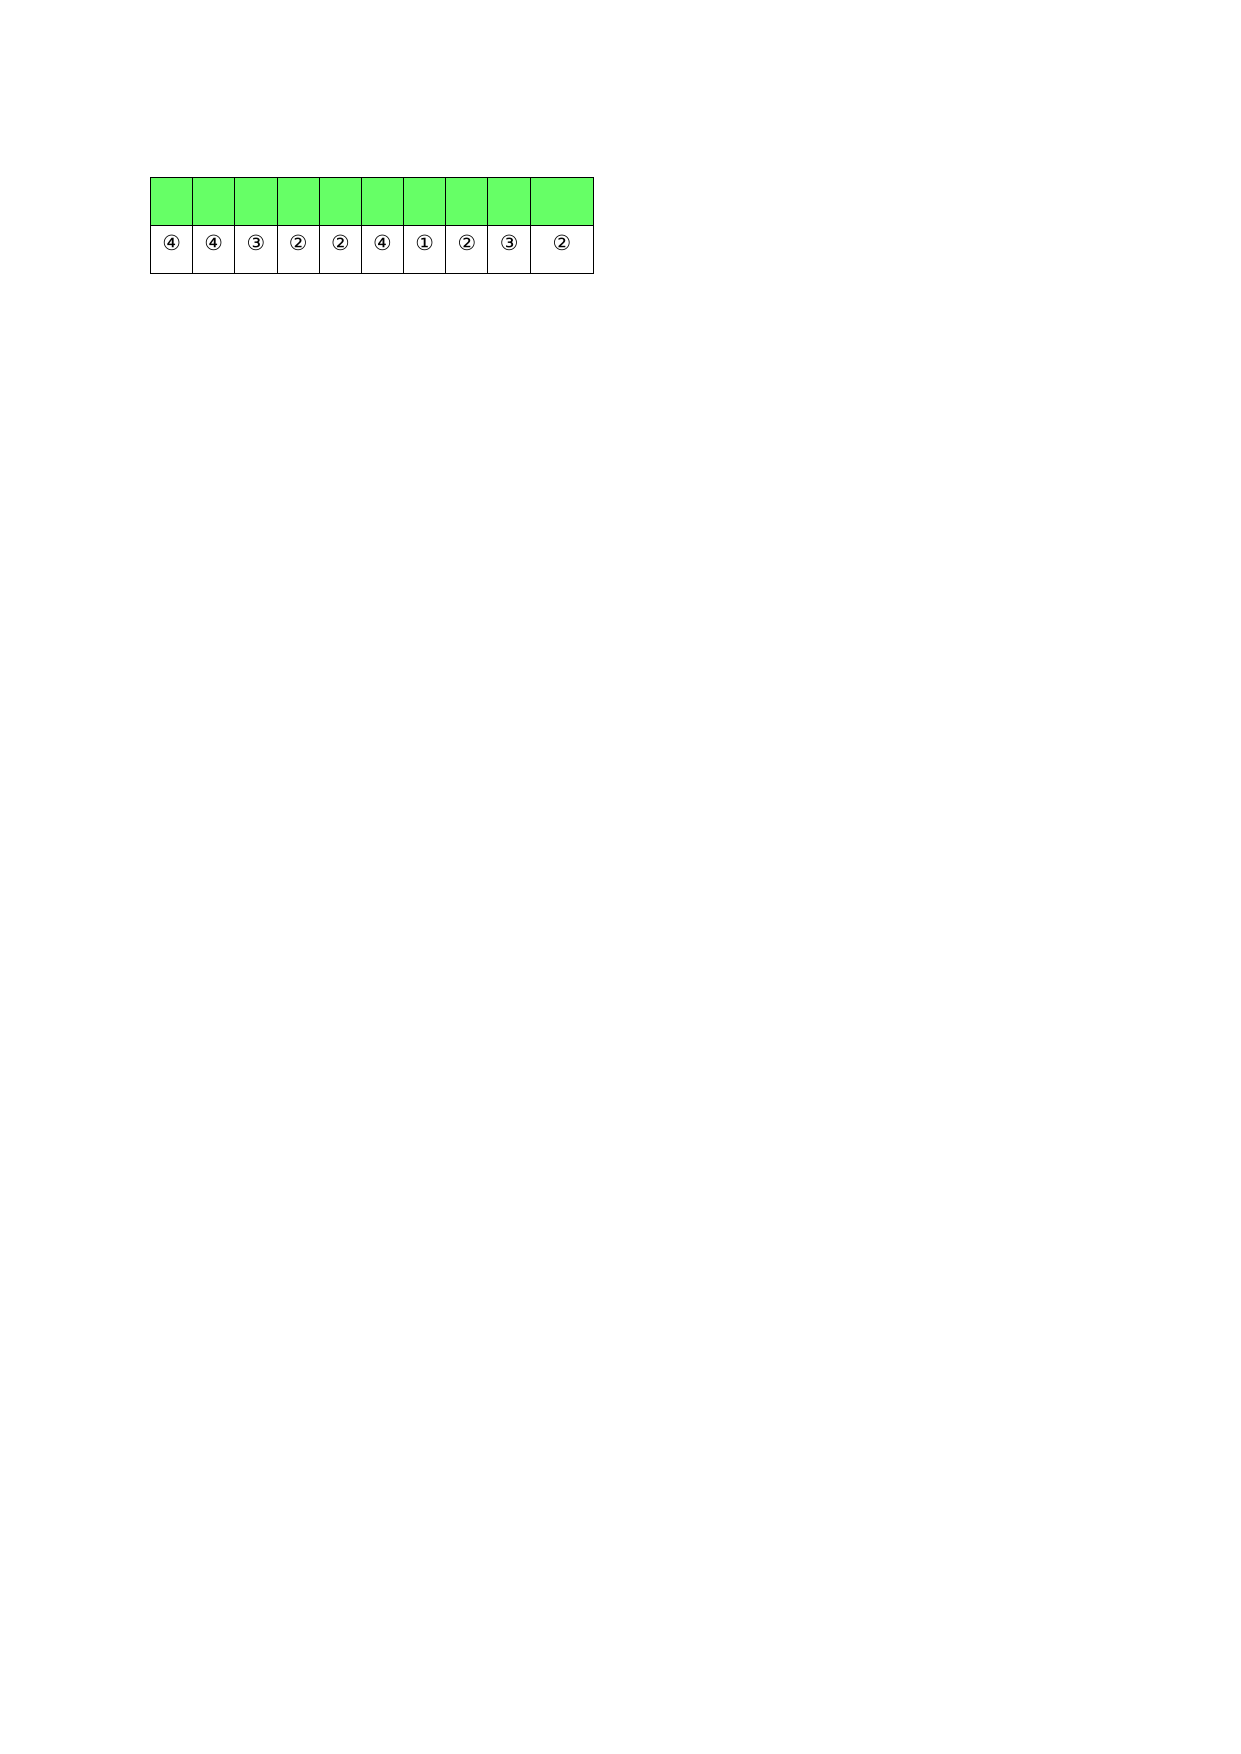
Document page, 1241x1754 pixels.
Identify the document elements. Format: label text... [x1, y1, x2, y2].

table_cell 95 [320, 178, 361, 225]
table_cell 98 [446, 178, 487, 225]
table_cell 93 [235, 178, 277, 225]
table_cell ③ [488, 226, 530, 273]
table_cell 94 [278, 178, 319, 225]
table_cell ② [446, 226, 487, 273]
table_cell ④ [362, 226, 403, 273]
table_cell 92 [193, 178, 234, 225]
table_cell ④ [193, 226, 234, 273]
table_cell ② [278, 226, 319, 273]
table_cell ③ [235, 226, 277, 273]
table_cell ② [320, 226, 361, 273]
table_cell ① [404, 226, 445, 273]
table_cell 91 [151, 178, 192, 225]
table_cell ④ [151, 226, 192, 273]
table_cell 96 [362, 178, 403, 225]
table_cell ② [531, 226, 593, 273]
table_cell 97 [404, 178, 445, 225]
table_cell 99 [488, 178, 530, 225]
table_cell 100 [531, 178, 593, 225]
